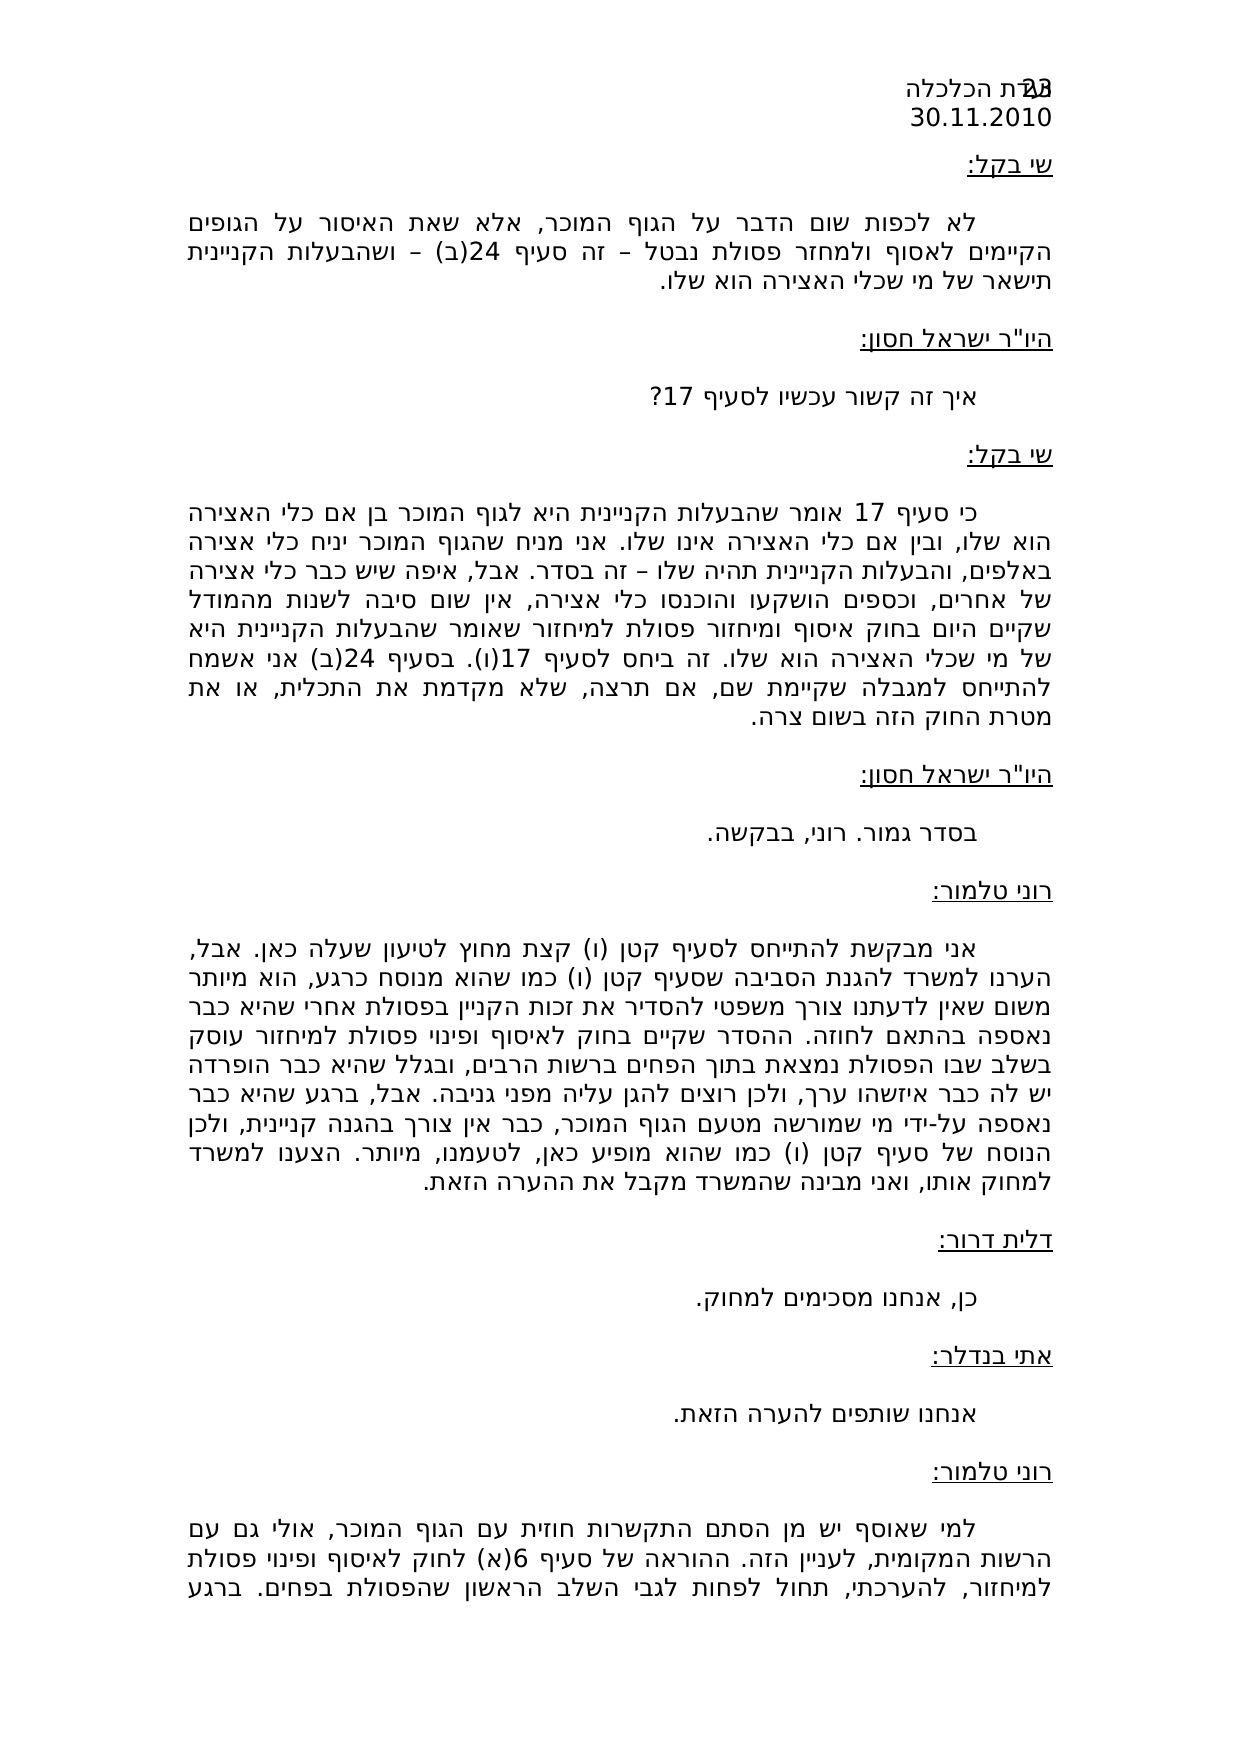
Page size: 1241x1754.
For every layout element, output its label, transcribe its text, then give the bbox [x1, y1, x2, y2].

text היו"ר ישראל חסון: [187, 760, 1053, 789]
text רוני טלמור: [187, 1457, 1053, 1486]
text שי בקל: [187, 440, 1053, 469]
text בסדר גמור. רוני, בבקשה. [187, 818, 1053, 847]
text אתי בנדלר: [187, 1341, 1053, 1370]
text היו"ר ישראל חסון: [187, 324, 1053, 353]
text דלית דרור: [187, 1225, 1053, 1254]
text אני מבקשת להתייחס לסעיף קטן (ו) קצת מחוץ לטיעון שעלה כאן. אבל, הערנו למשרד להגנת הסביבה שסעיף קטן (ו) כמו שהוא מנוסח כרגע, הוא מיותר משום שאין לדעתנו צורך משפטי להסדיר את זכות הקניין בפסולת אחרי שהיא כבר נאספה בהתאם לחוזה. ההסדר שקיים בחוק לאיסוף ופינוי פסולת למיחזור עוסק בשלב שבו הפסולת נמצאת בתוך הפחים ברשות הרבים, ובגלל שהיא כבר הופרדה יש לה כבר איזשהו ערך, ולכן רוצים להגן עליה מפני גניבה. אבל, ברגע שהיא כבר נאספה על-ידי מי שמורשה מטעם הגוף המוכר, כבר אין צורך בהגנה קניינית, ולכן הנוסח של סעיף קטן (ו) כמו שהוא מופיע כאן, לטעמנו, מיותר. הצענו למשרד למחוק אותו, ואני מבינה שהמשרד מקבל את ההערה הזאת. [187, 934, 1053, 1196]
text שי בקל: [187, 150, 1053, 179]
text כן, אנחנו מסכימים למחוק. [187, 1283, 1053, 1312]
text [187, 1514, 1053, 1602]
text כי סעיף 17 אומר שהבעלות הקניינית היא לגוף המוכר בן אם כלי האצירה הוא שלו, ובין אם כלי האצירה אינו שלו. אני מניח שהגוף המוכר יניח כלי אצירה באלפים, והבעלות הקניינית תהיה שלו – זה בסדר. אבל, איפה שיש כבר כלי אצירה של אחרים, וכספים הושקעו והוכנסו כלי אצירה, אין שום סיבה לשנות מהמודל שקיים היום בחוק איסוף ומיחזור פסולת למיחזור שאומר שהבעלות הקניינית היא של מי שכלי האצירה הוא שלו. זה ביחס לסעיף 17(ו). בסעיף 24(ב) אני אשמח להתייחס למגבלה שקיימת שם, אם תרצה, שלא מקדמת את התכלית, או את מטרת החוק הזה בשום צרה. [187, 498, 1053, 731]
text רוני טלמור: [187, 876, 1053, 905]
text איך זה קשור עכשיו לסעיף 17? [187, 382, 1053, 411]
text אנחנו שותפים להערה הזאת. [187, 1399, 1053, 1428]
text לא לכפות שום הדבר על הגוף המוכר, אלא שאת האיסור על הגופים הקיימים לאסוף ולמחזר פסולת נבטל – זה סעיף 24(ב) – ושהבעלות הקניינית תישאר של מי שכלי האצירה הוא שלו. [187, 208, 1053, 295]
